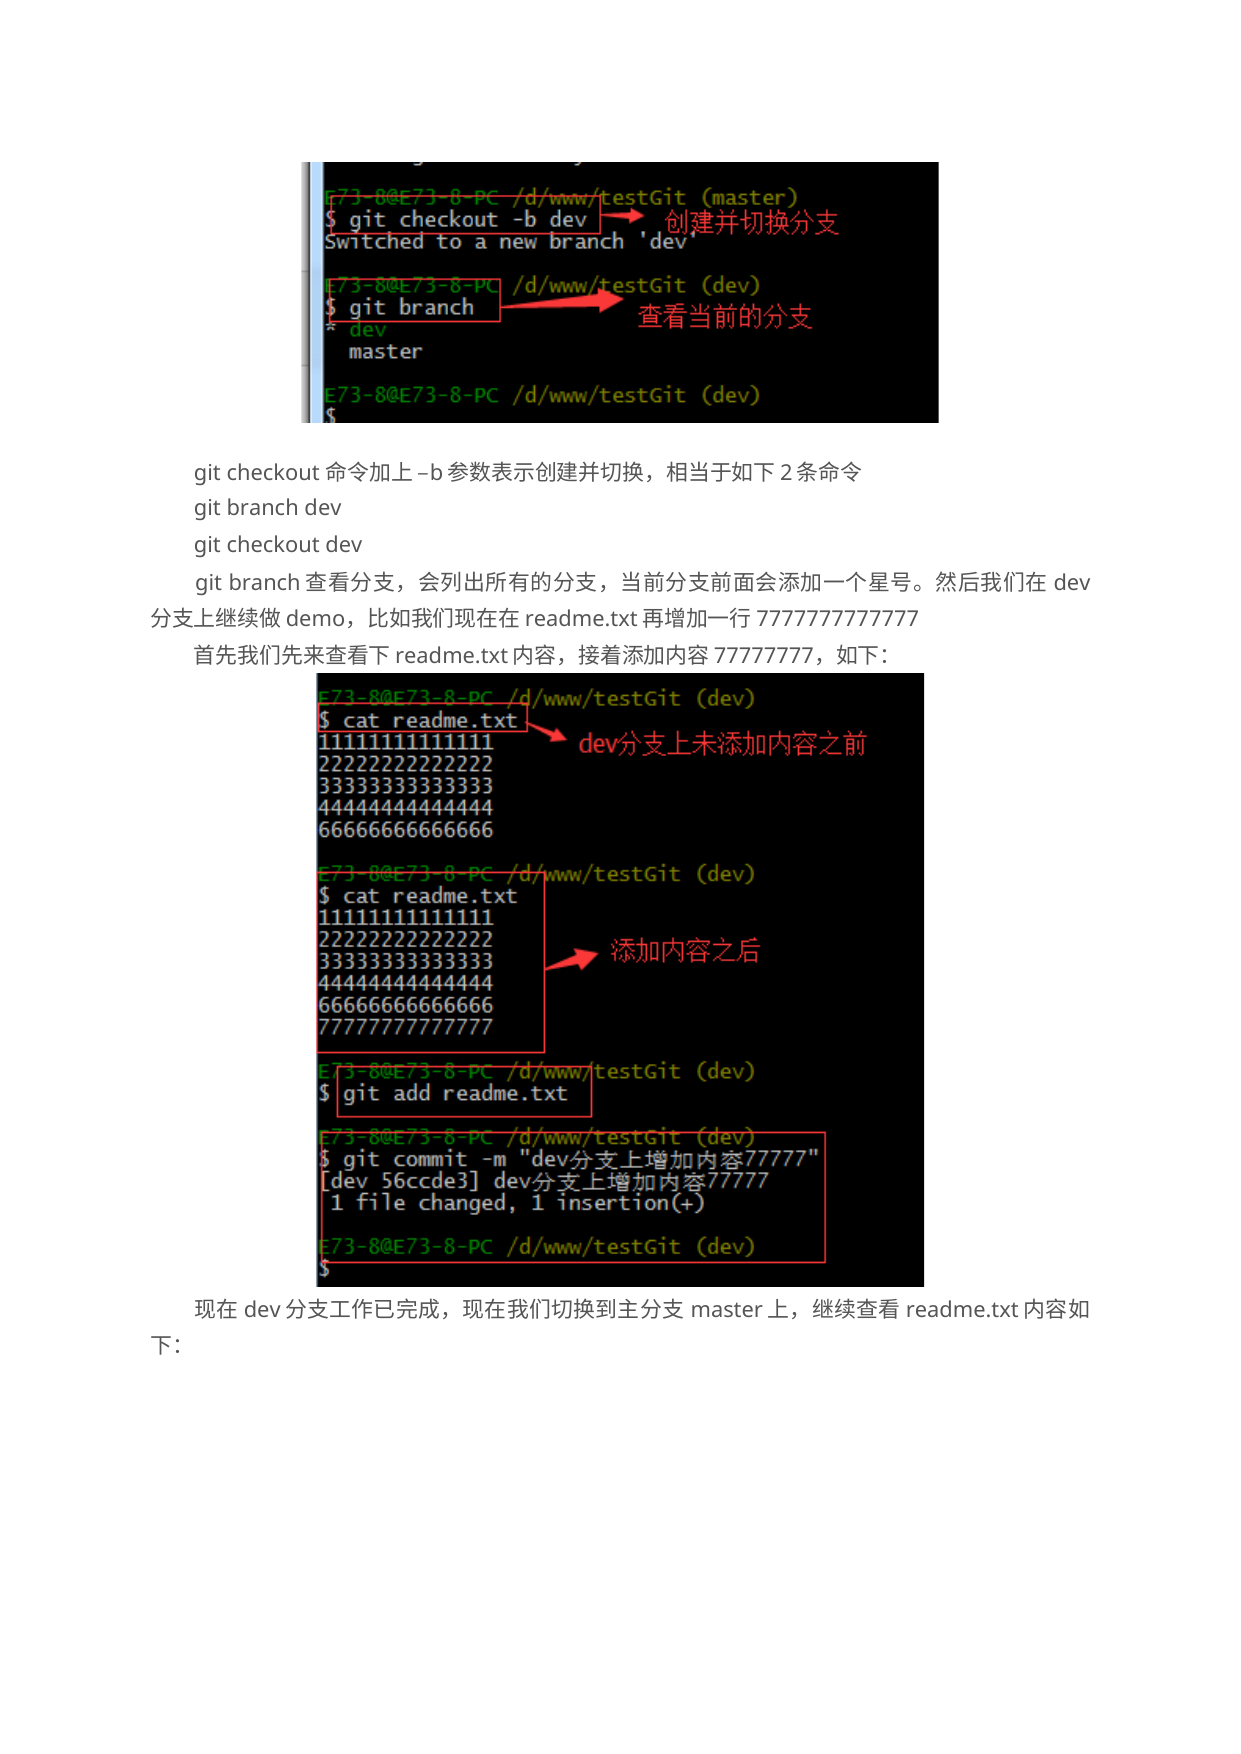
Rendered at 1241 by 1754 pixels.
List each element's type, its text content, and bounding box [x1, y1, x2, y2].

picture [301, 162, 939, 423]
text 现在dev分支工作已完成，现在我们切换到主分支master上，继续查看readme.txt内容如下： [150, 1291, 1090, 1361]
text git branch查看分支，会列出所有的分支，当前分支前面会添加一个星号。然后我们在dev分支上继续做demo，比如我们现在在readme.txt再增加一行 7777777777777 [150, 596, 1090, 633]
text git checkout 命令加上 –b参数表示创建并切换，相当于如下2条命令 [150, 454, 1090, 487]
text git checkout dev [150, 528, 1090, 560]
text git branch dev [150, 491, 1090, 523]
picture [316, 673, 925, 1287]
text 首先我们先来查看下readme.txt内容，接着添加内容77777777，如下： [150, 637, 1090, 670]
